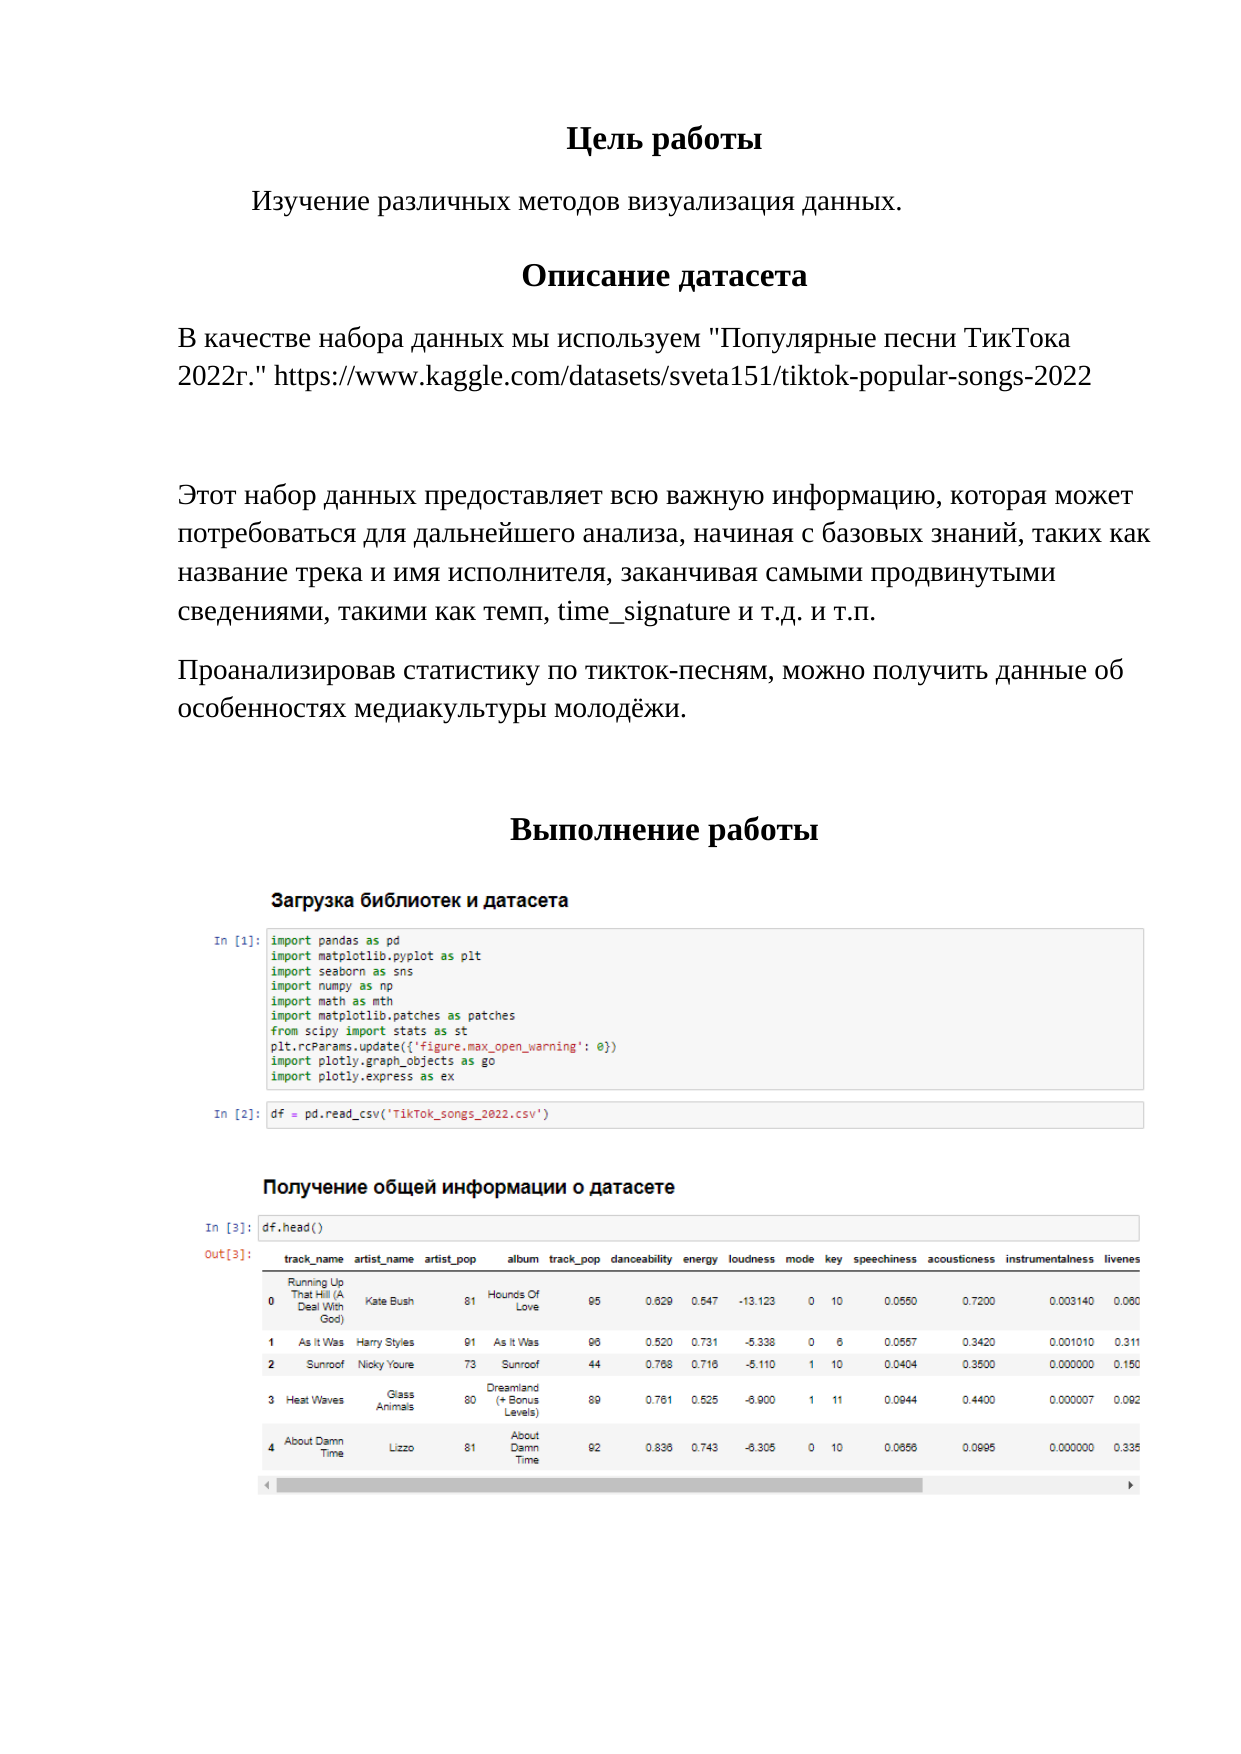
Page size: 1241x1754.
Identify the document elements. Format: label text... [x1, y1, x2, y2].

text В качестве набора данных мы используем "Популярные песни ТикТока 2022г." https://www.kaggle.com/datasets/sveta151/tiktok-popular-songs-2022 [177, 320, 1152, 392]
text Выполнение работы [177, 809, 1152, 848]
picture [177, 874, 1152, 1140]
text Этот набор данных предоставляет всю важную информацию, которая может потребоваться для дальнейшего анализа, начиная с базовых знаний, таких как название трека и имя исполнителя, заканчивая самыми продвинутыми сведениями, такими как темп, time_signature и т.д. и т.п. [177, 477, 1152, 626]
text Цель работы [177, 118, 1152, 156]
picture [177, 1165, 1152, 1498]
text Изучение различных методов визуализация данных. [177, 183, 1152, 217]
text Описание датасета [177, 255, 1152, 293]
text Проанализировав статистику по тикток-песням, можно получить данные об особенностях медиакультуры молодёжи. [177, 652, 1152, 724]
